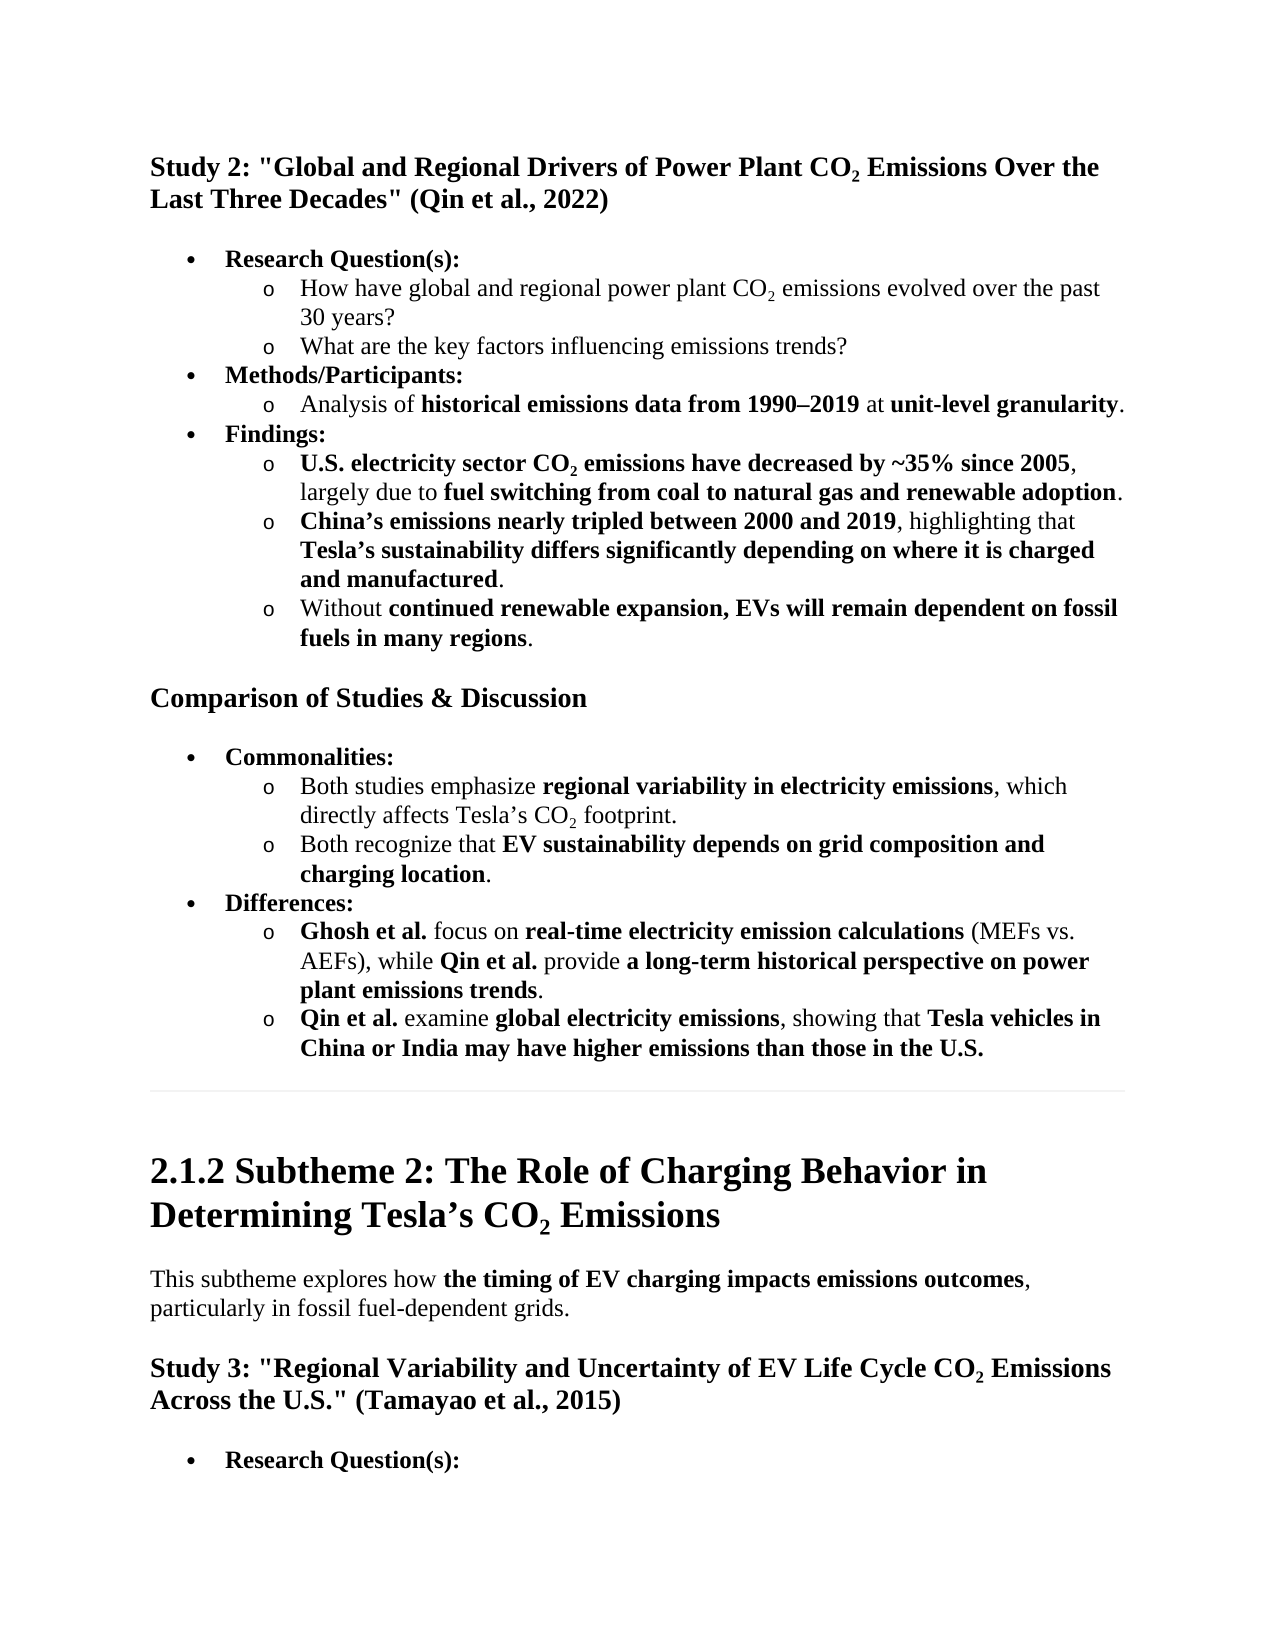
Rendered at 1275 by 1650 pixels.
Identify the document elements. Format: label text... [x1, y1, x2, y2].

list Differences: [187, 888, 1125, 916]
list Both studies emphasize regional variability in electricity emissions, which directly affects Tesla’s CO₂ footprint. [262, 771, 1125, 829]
text Study 2: "Global and Regional Drivers of Power Plant CO₂ Emissions Over the Last Three Decades" (Qin et al., 2022) [150, 150, 1125, 215]
list Commonalities: [187, 742, 1125, 771]
list What are the key factors influencing emissions trends? [262, 331, 1125, 361]
list Analysis of historical emissions data from 1990–2019 at unit-level granularity. [262, 389, 1125, 419]
text Study 3: "Regional Variability and Uncertainty of EV Life Cycle CO₂ Emissions Across the U.S." (Tamayao et al., 2015) [150, 1351, 1125, 1416]
text Comparison of Studies & Discussion [150, 681, 1125, 713]
list Ghosh et al. focus on real-time electricity emission calculations (MEFs vs. AEFs), while Qin et al. provide a long-term historical perspective on power plant emissions trends. [262, 916, 1125, 1003]
list U.S. electricity sector CO₂ emissions have decreased by ~35% since 2005, largely due to fuel switching from coal to natural gas and renewable adoption. [262, 448, 1125, 506]
list How have global and regional power plant CO₂ emissions evolved over the past 30 years? [262, 273, 1125, 331]
list Findings: [187, 419, 1125, 448]
list Qin et al. examine global electricity emissions, showing that Tesla vehicles in China or India may have higher emissions than those in the U.S. [262, 1003, 1125, 1062]
list Research Question(s): [187, 1445, 1125, 1474]
list Methods/Participants: [187, 361, 1125, 389]
list Without continued renewable expansion, EVs will remain dependent on fossil fuels in many regions. [262, 593, 1125, 651]
text This subtheme explores how the timing of EV charging impacts emissions outcomes, particularly in fossil fuel-dependent grids. [150, 1264, 1125, 1322]
list China’s emissions nearly tripled between 2000 and 2019, highlighting that Tesla’s sustainability differs significantly depending on where it is charged and manufactured. [262, 506, 1125, 593]
list Both recognize that EV sustainability depends on grid composition and charging location. [262, 829, 1125, 888]
text 2.1.2 Subtheme 2: The Role of Charging Behavior in Determining Tesla’s CO₂ Emissions [150, 1149, 1125, 1235]
list Research Question(s): [187, 244, 1125, 273]
